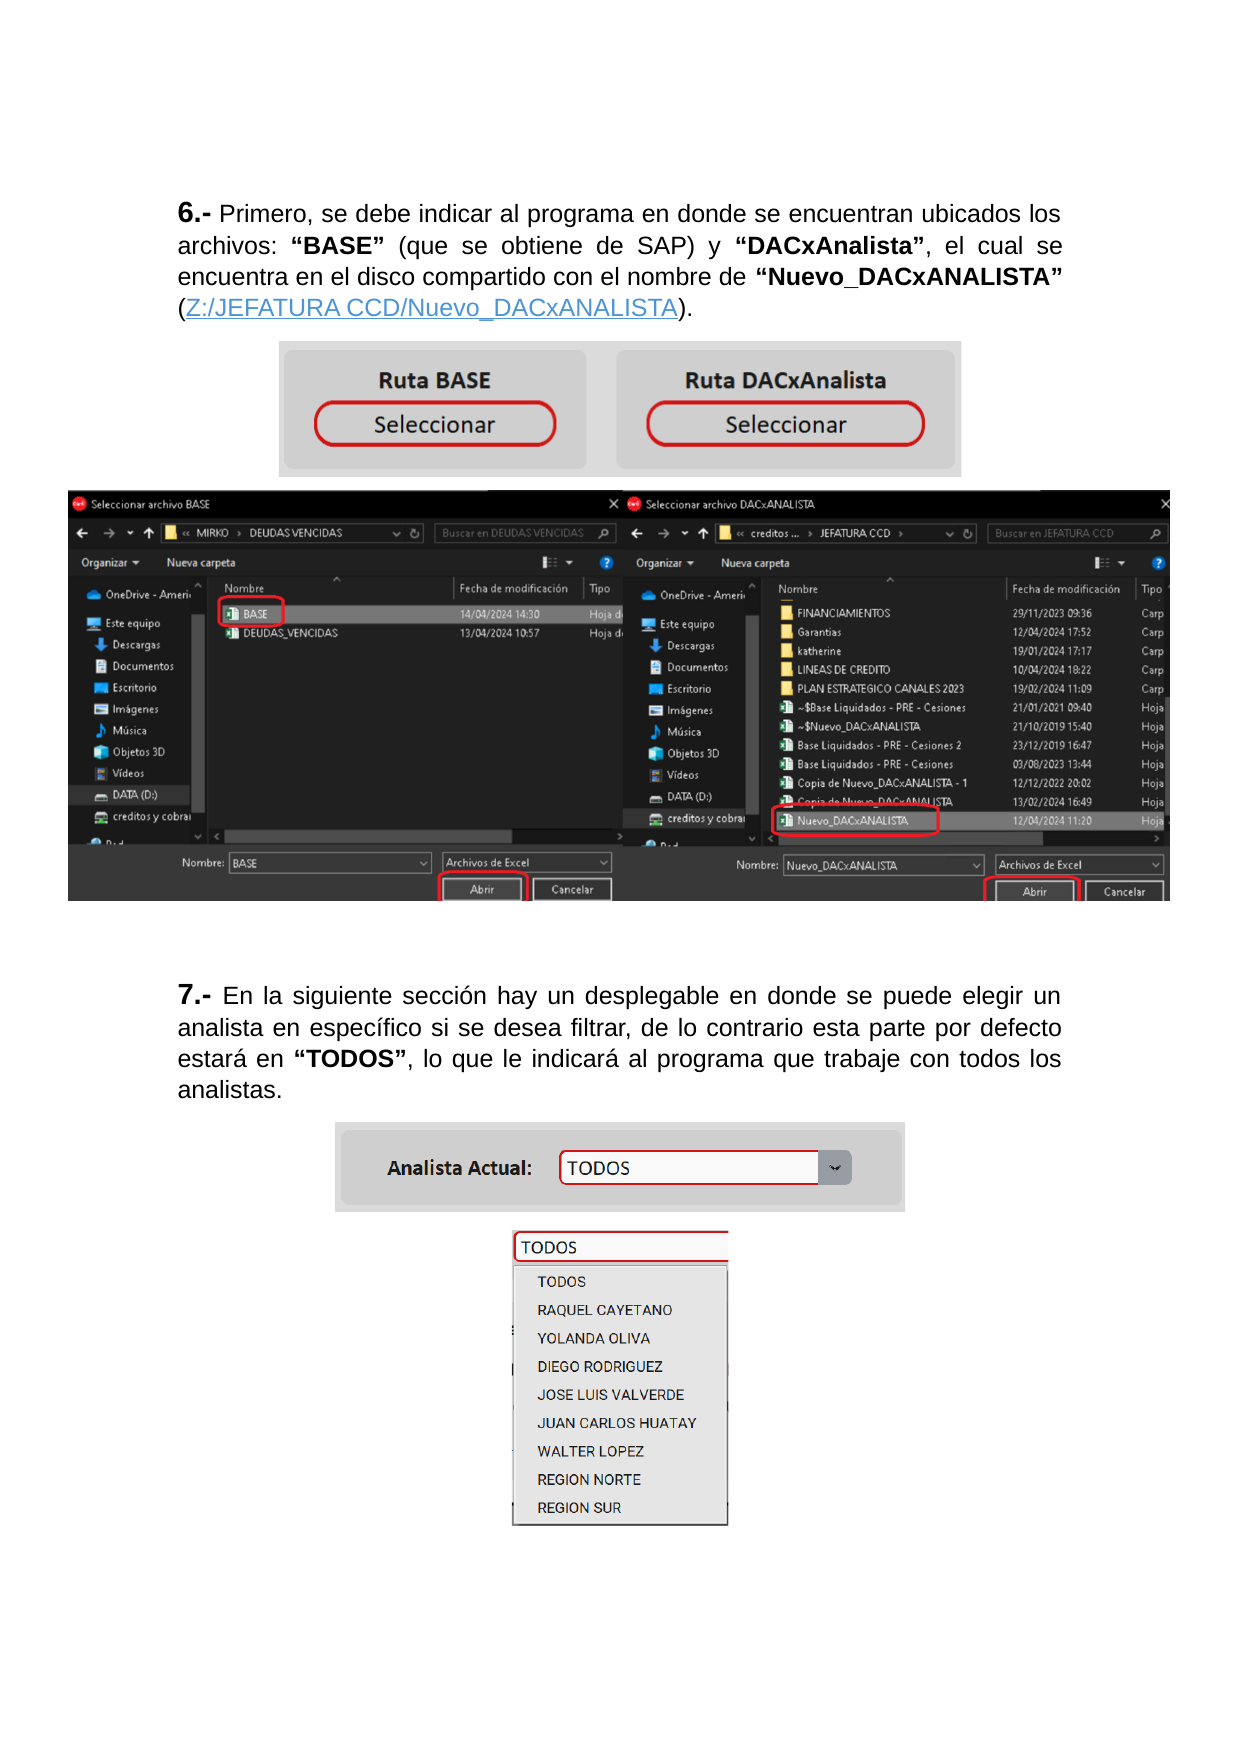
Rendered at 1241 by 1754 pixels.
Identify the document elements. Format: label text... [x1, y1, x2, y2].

picture [278, 147, 962, 284]
text 8.- La siguiente sección permite seleccionar aquellos estados de los distribuidores con los que se desea trabajar. Por defecto ya vienen seleccionados los estados: “OP. CON MOVIMIENTO” y “OP. SIN MOVIMIENTO”. [177, 1399, 1063, 1526]
picture [335, 929, 905, 1018]
picture [511, 1037, 729, 1333]
picture [66, 297, 1170, 707]
text 7.- En la siguiente sección hay un desplegable en donde se puede elegir un analista en específico si se desea filtrar, de lo contrario esta parte por defecto estará en “TODOS”, lo que le indicará al programa que trabaje con todos los analistas. [177, 784, 1063, 911]
